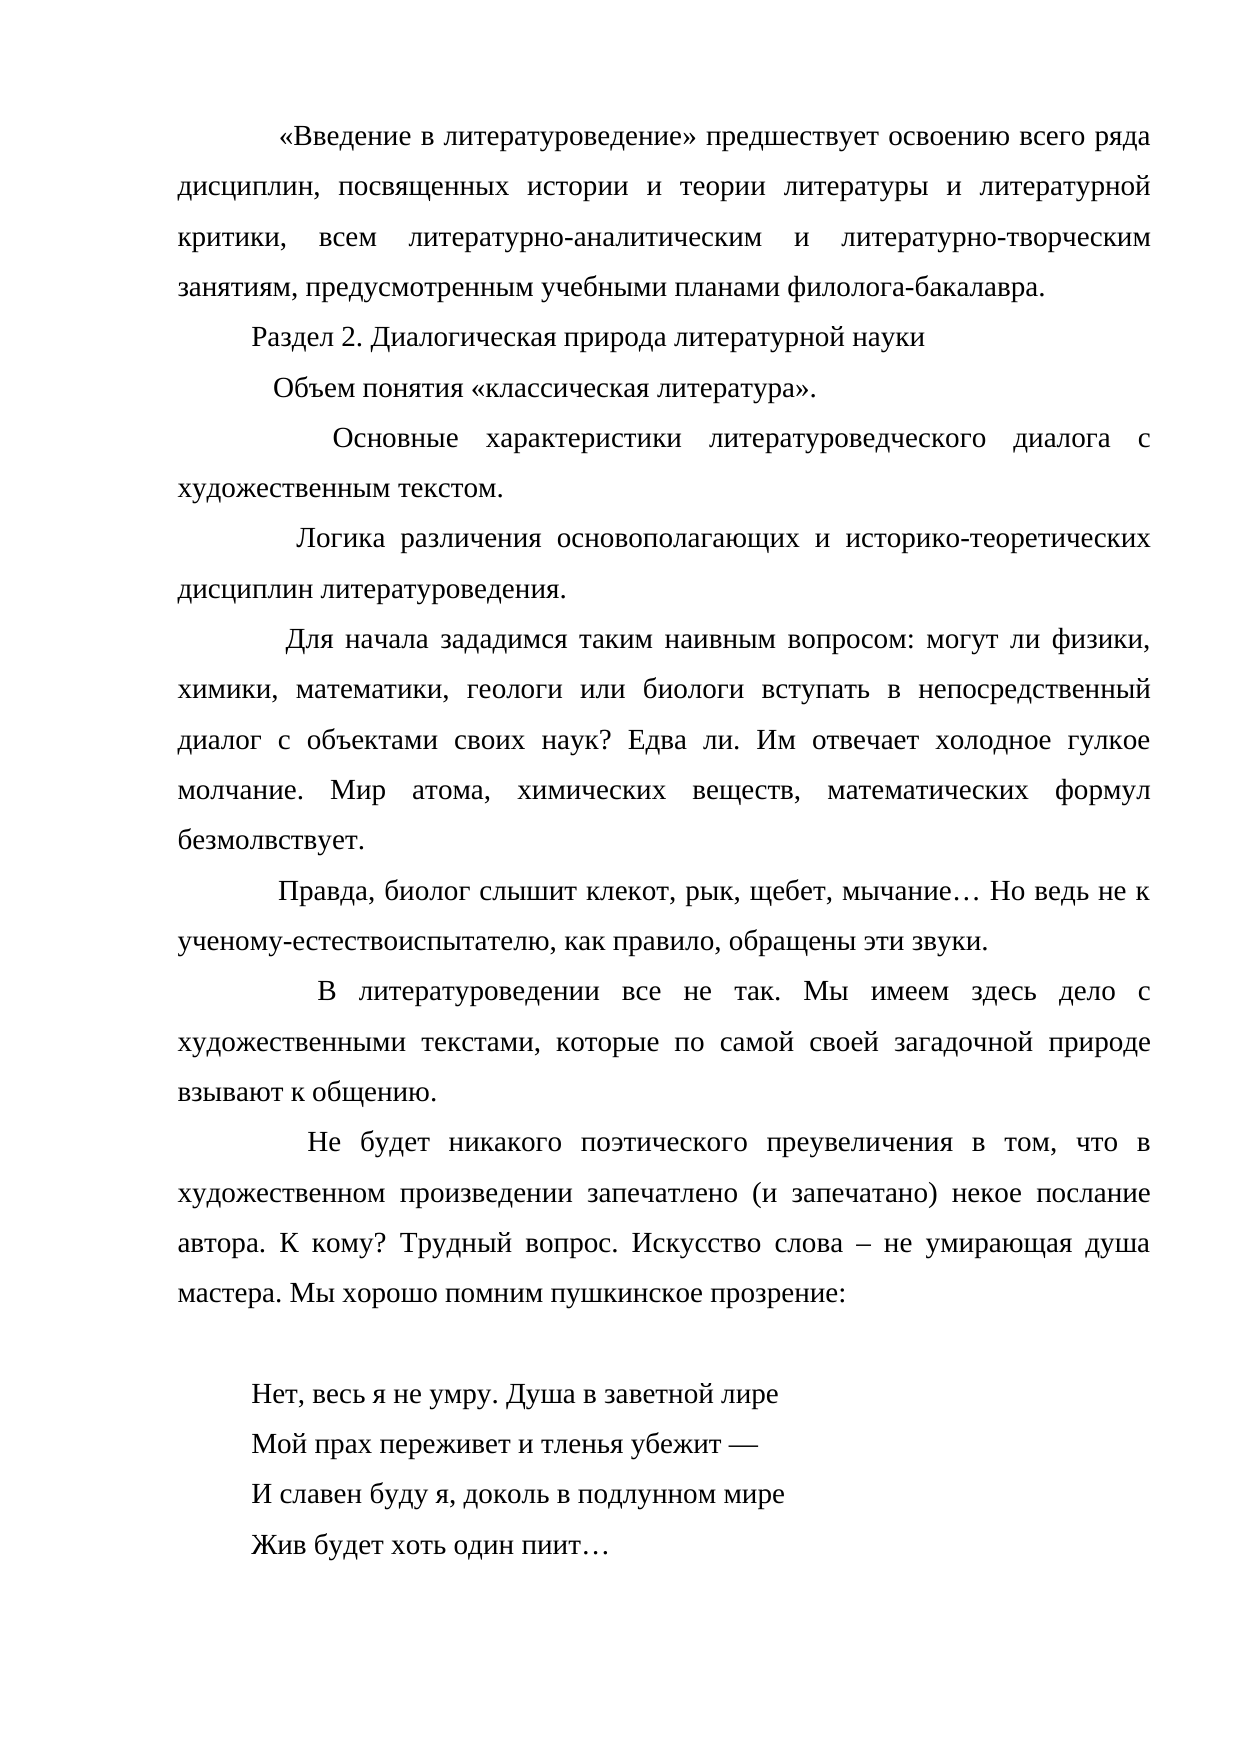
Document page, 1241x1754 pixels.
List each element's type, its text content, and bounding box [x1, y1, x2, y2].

text Основные характеристики литературоведческого диалога с художественным текстом. [177, 420, 1152, 504]
text И славен буду я, доколь в подлунном мире [177, 1477, 1152, 1510]
text Нет, весь я не умру. Душа в заветной лире [177, 1376, 1152, 1409]
text Правда, биолог слышит клекот, рык, щебет, мычание… Но ведь не к ученому-естествоиспытателю, как правило, обращены эти звуки. [177, 873, 1152, 957]
text В литературоведении все не так. Мы имеем здесь дело с художественными текстами, которые по самой своей загадочной природе взывают к общению. [177, 973, 1152, 1108]
text Объем понятия «классическая литература». [177, 370, 1152, 403]
text Раздел 2. Диалогическая природа литературной науки [177, 319, 1152, 353]
text Жив будет хоть один пиит… [177, 1527, 1152, 1560]
text «Введение в литературоведение» предшествует освоению всего ряда дисциплин, посвященных истории и теории литературы и литературной критики, всем литературно-аналитическим и литературно-творческим занятиям, предусмотренным учебными планами филолога-бакалавра. [177, 118, 1152, 303]
text Не будет никакого поэтического преувеличения в том, что в художественном произведении запечатлено (и запечатано) некое послание автора. К кому? Трудный вопрос. Искусство слова – не умирающая душа мастера. Мы хорошо помним пушкинское прозрение: [177, 1124, 1152, 1309]
text Логика различения основополагающих и историко-теоретических дисциплин литературоведения. [177, 521, 1152, 604]
text Для начала зададимся таким наивным вопросом: могут ли физики, химики, математики, геологи или биологи вступать в непосредственный диалог с объектами своих наук? Едва ли. Им отвечает холодное гулкое молчание. Мир атома, химических веществ, математических формул безмолвствует. [177, 621, 1152, 856]
text Мой прах переживет и тленья убежит — [177, 1426, 1152, 1460]
